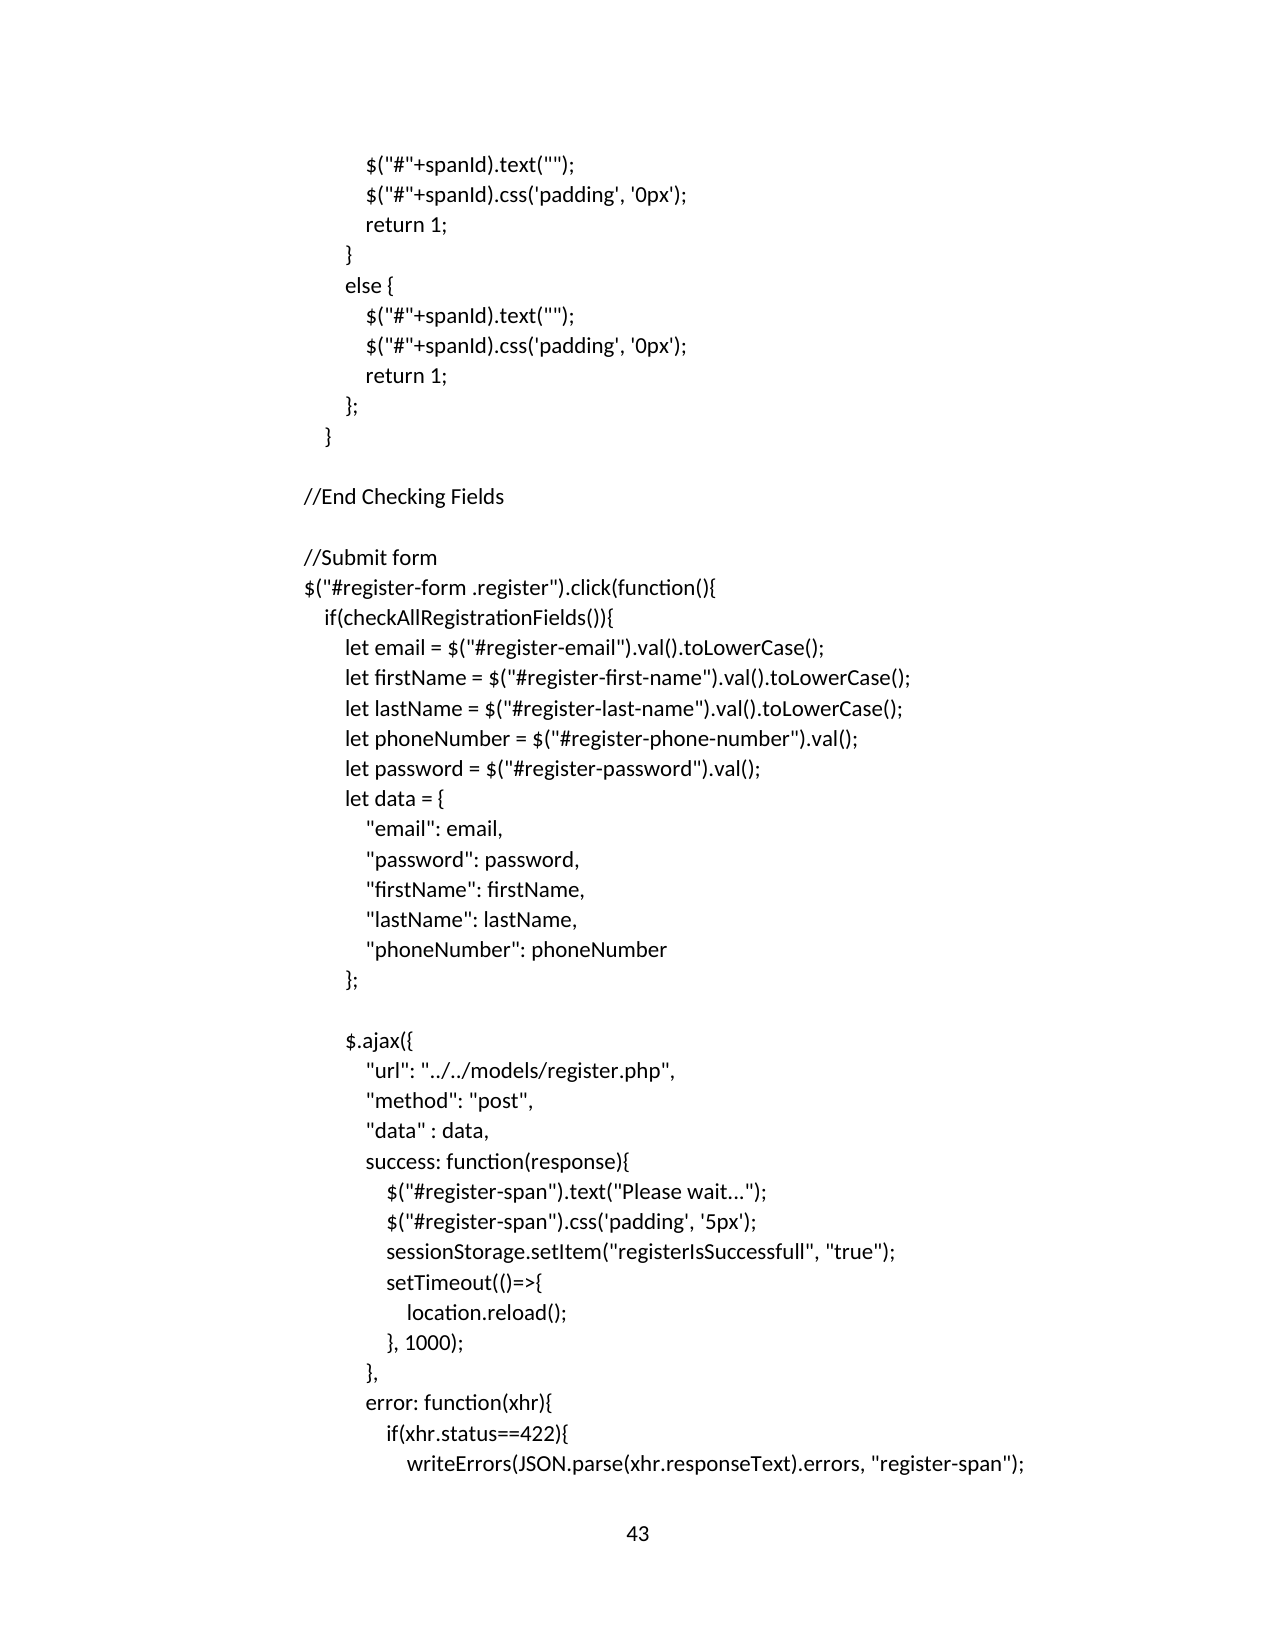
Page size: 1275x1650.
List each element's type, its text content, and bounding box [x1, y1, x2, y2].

list if(xhr.status==422){ [262, 1419, 1125, 1447]
list let email = $("#register-email").val().toLowerCase(); [262, 633, 1125, 661]
list let phoneNumber = $("#register-phone-number").val(); [262, 724, 1125, 752]
list $("#register-span").text("Please wait..."); [262, 1177, 1125, 1205]
list } [262, 422, 1125, 450]
list let data = { [262, 784, 1125, 812]
list success: function(response){ [262, 1147, 1125, 1175]
list sessionStorage.setItem("registerIsSuccessfull", "true"); [262, 1237, 1125, 1266]
list if(checkAllRegistrationFields()){ [262, 603, 1125, 631]
list error: function(xhr){ [262, 1388, 1125, 1417]
list $("#"+spanId).css('padding', '0px'); [262, 331, 1125, 359]
list }, [262, 1358, 1125, 1386]
list $("#register-form .register").click(function(){ [262, 573, 1125, 601]
list }; [262, 392, 1125, 420]
list "method": "post", [262, 1086, 1125, 1114]
list "password": password, [262, 845, 1125, 873]
list //Submit form [262, 543, 1125, 571]
list location.reload(); [262, 1298, 1125, 1326]
list $("#register-span").css('padding', '5px'); [262, 1207, 1125, 1235]
list let password = $("#register-password").val(); [262, 754, 1125, 782]
list "phoneNumber": phoneNumber [262, 935, 1125, 963]
list } [262, 241, 1125, 269]
list "firstName": firstName, [262, 875, 1125, 903]
list "data" : data, [262, 1117, 1125, 1145]
list $("#"+spanId).text(""); [262, 301, 1125, 329]
list else { [262, 271, 1125, 299]
list return 1; [262, 361, 1125, 389]
list writeErrors(JSON.parse(xhr.responseText).errors, "register-span"); [262, 1449, 1125, 1477]
list setTimeout(()=>{ [262, 1268, 1125, 1296]
list "url": "../../models/register.php", [262, 1056, 1125, 1084]
list //End Checking Fields [262, 482, 1125, 510]
list "email": email, [262, 814, 1125, 843]
list $.ajax({ [262, 1026, 1125, 1054]
list "lastName": lastName, [262, 905, 1125, 933]
list $("#"+spanId).css('padding', '0px'); [262, 180, 1125, 208]
list let lastName = $("#register-last-name").val().toLowerCase(); [262, 694, 1125, 722]
list let firstName = $("#register-first-name").val().toLowerCase(); [262, 663, 1125, 692]
list }; [262, 966, 1125, 994]
list return 1; [262, 210, 1125, 238]
list }, 1000); [262, 1328, 1125, 1356]
list $("#"+spanId).text(""); [262, 150, 1125, 178]
